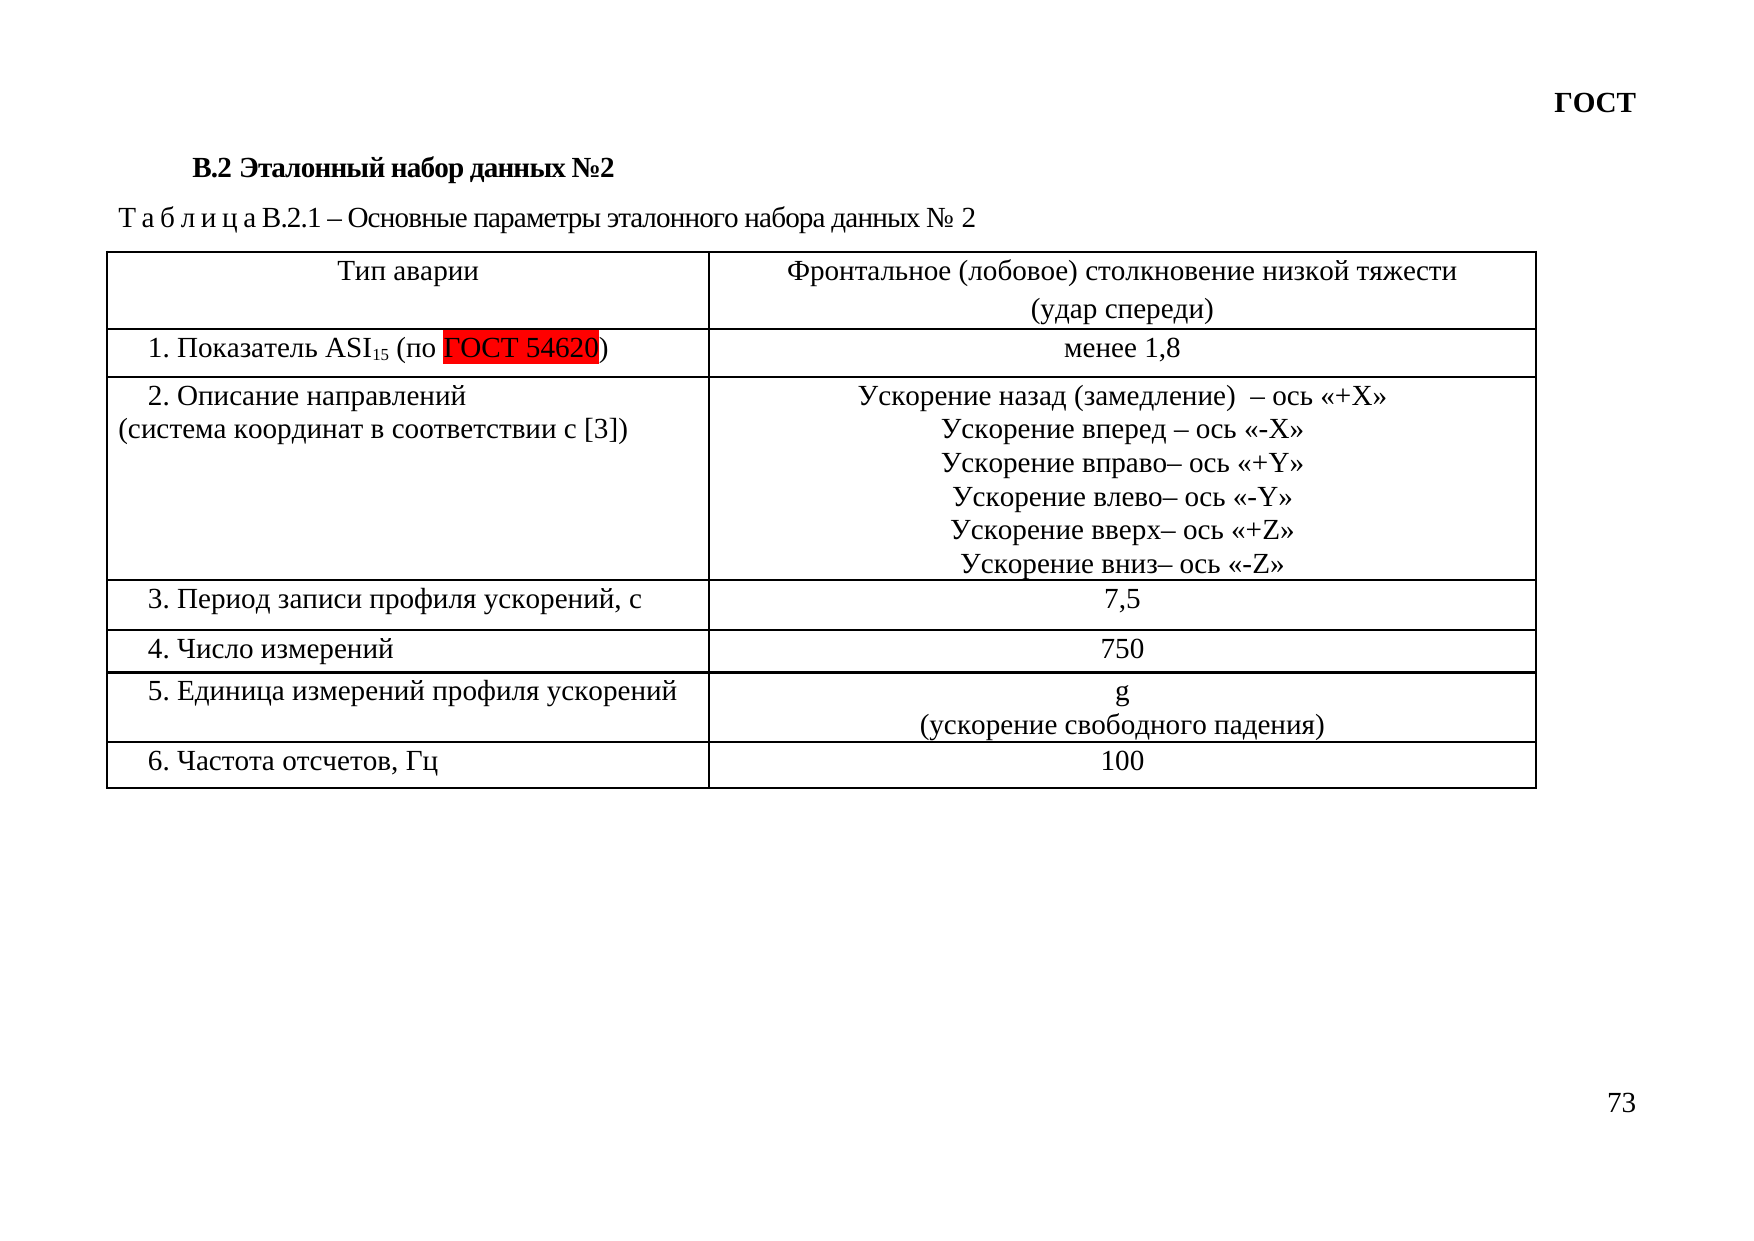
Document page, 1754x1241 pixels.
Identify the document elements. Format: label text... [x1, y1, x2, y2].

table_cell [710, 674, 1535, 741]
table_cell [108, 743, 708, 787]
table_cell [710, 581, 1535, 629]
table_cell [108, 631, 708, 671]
text В.2 Эталонный набор данных №2 [118, 150, 1636, 183]
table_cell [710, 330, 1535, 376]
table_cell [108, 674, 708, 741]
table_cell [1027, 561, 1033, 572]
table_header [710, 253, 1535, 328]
text Т а б л и ц а В.2.1 – Основные параметры эталонного набора данных № 2 [118, 200, 1636, 234]
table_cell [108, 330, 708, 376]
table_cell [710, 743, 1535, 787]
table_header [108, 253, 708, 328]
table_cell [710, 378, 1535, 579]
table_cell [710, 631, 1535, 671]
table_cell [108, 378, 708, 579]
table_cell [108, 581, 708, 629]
